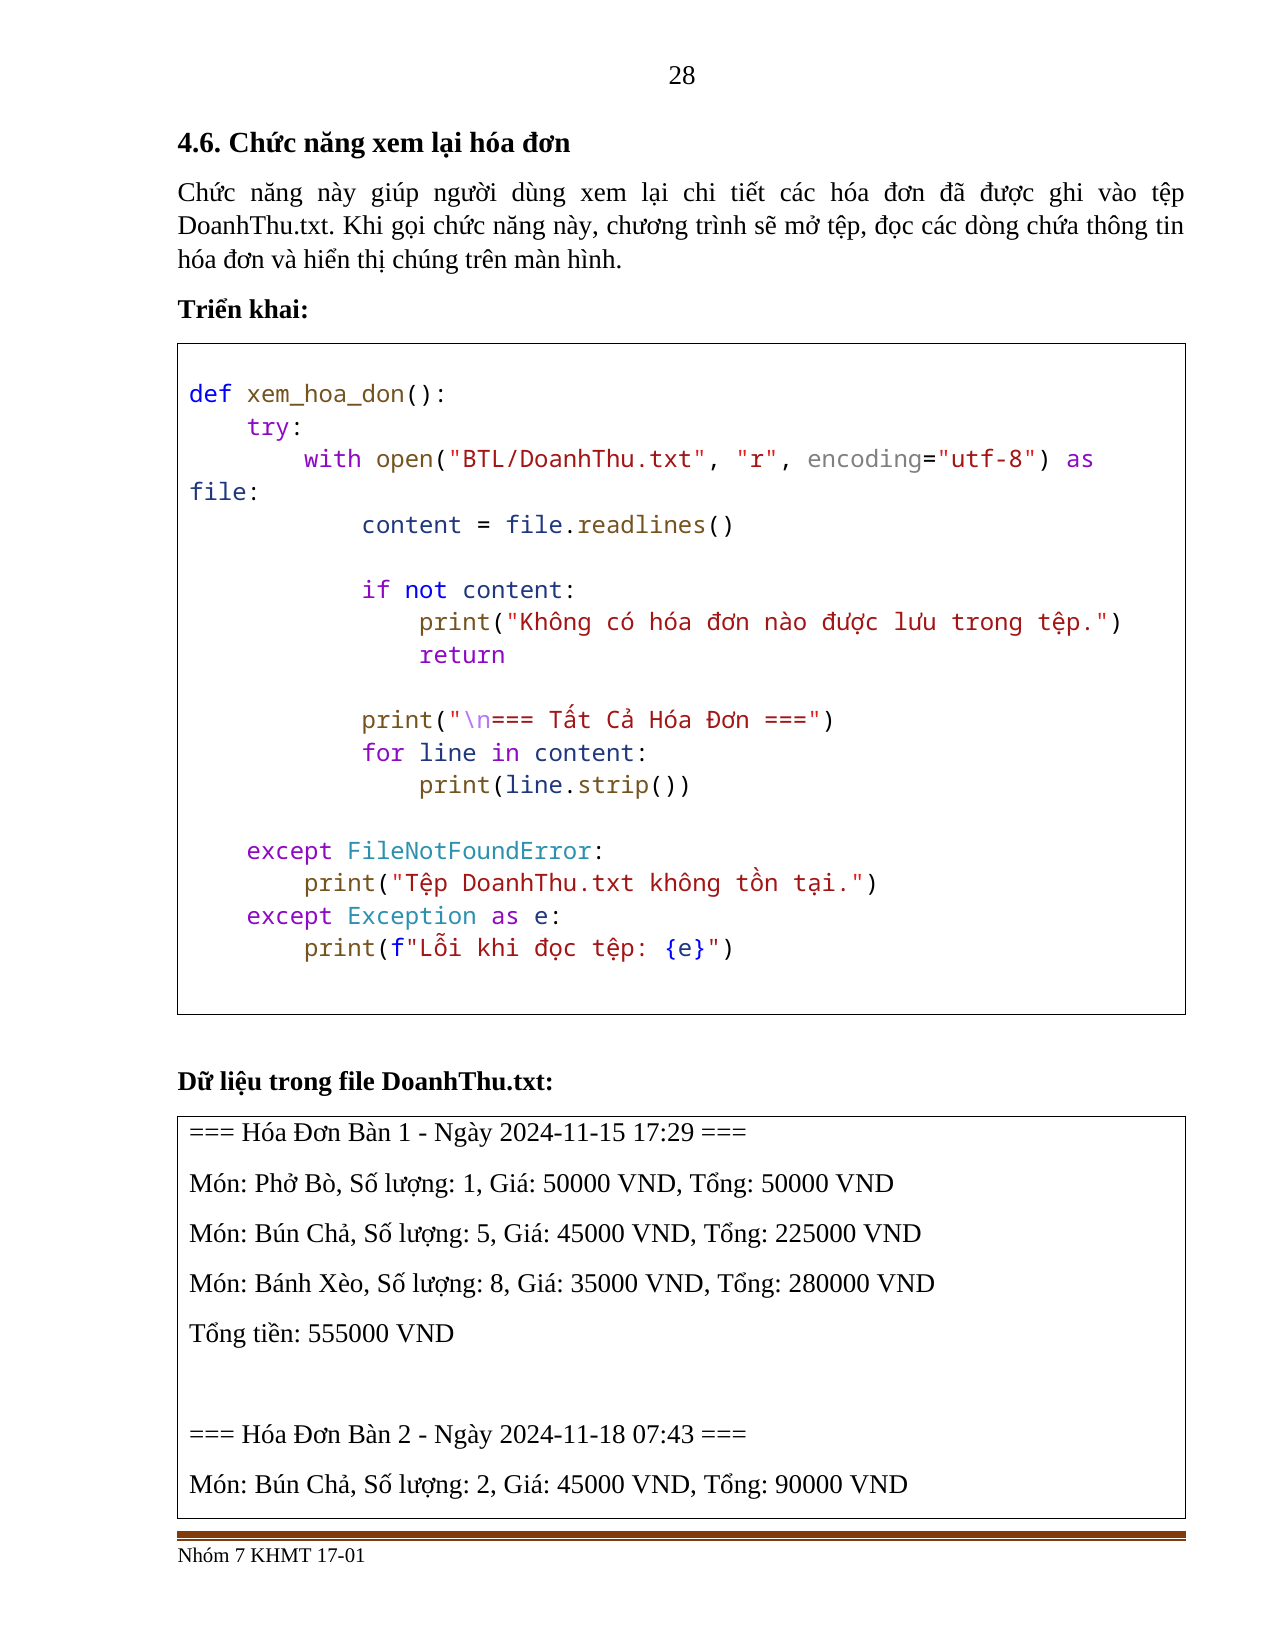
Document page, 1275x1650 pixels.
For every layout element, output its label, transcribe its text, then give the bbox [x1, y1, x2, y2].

text Triển khai: [177, 293, 1186, 324]
text Chức năng này giúp người dùng xem lại chi tiết các hóa đơn đã được ghi vào tệp DoanhThu.txt. Khi gọi chức năng này, chương trình sẽ mở tệp, đọc các dòng chứa thông tin hóa đơn và hiển thị chúng trên màn hình. [177, 176, 1186, 274]
subtitle 4.6. Chức năng xem lại hóa đơn [177, 126, 1186, 159]
table_header def xem_hoa_don(): try: with open("BTL/DoanhThu.txt", "r", encoding="utf-8") as file: content = file.readlines() if not content: print("Không có hóa đơn nào được lưu trong tệp.") return print("\n=== Tất Cả Hóa Đơn ===") for line in content: print(line.strip()) except FileNotFoundError: print("Tệp DoanhThu.txt không tồn tại.") except Exception as e: print(f"Lỗi khi đọc tệp: {e}") [178, 344, 1185, 1014]
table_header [178, 1117, 1185, 1518]
text Dữ liệu trong file DoanhThu.txt: [177, 1065, 1186, 1096]
